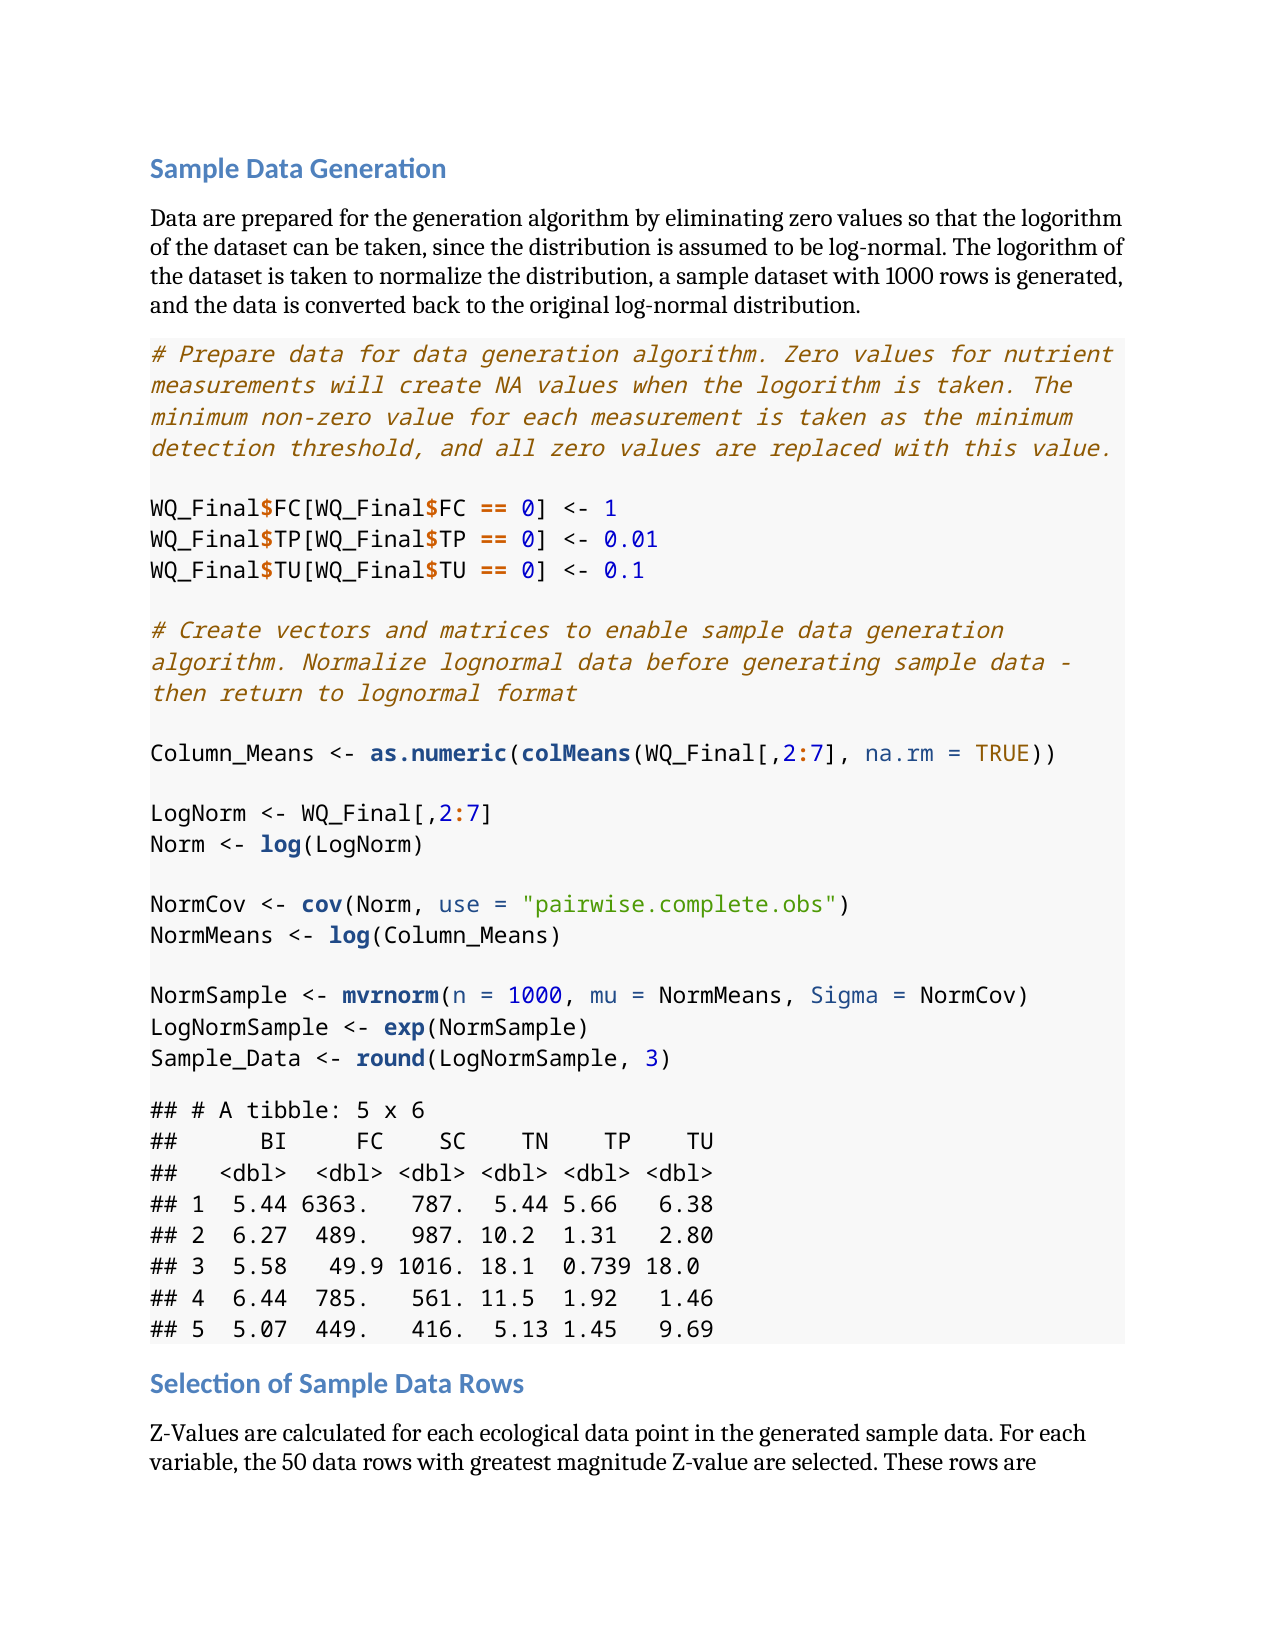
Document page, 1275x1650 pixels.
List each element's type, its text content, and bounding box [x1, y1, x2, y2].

text Data are prepared for the generation algorithm by eliminating zero values so that the logorithm of the dataset can be taken, since the distribution is assumed to be log-normal. The logorithm of the dataset is taken to normalize the distribution, a sample dataset with 1000 rows is generated, and the data is converted back to the original log-normal distribution. [150, 204, 1125, 319]
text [150, 1419, 1125, 1477]
text # Prepare data for data generation algorithm. Zero values for nutrient measurements will create NA values when the logorithm is taken. The minimum non-zero value for each measurement is taken as the minimum detection threshold, and all zero values are replaced with this value. WQ_Final$FC[WQ_Final$FC == 0] <- 1 WQ_Final$TP[WQ_Final$TP == 0] <- 0.01 WQ_Final$TU[WQ_Final$TU == 0] <- 0.1 # Create vectors and matrices to enable sample data generation algorithm. Normalize lognormal data before generating sample data - then return to lognormal format Column_Means <- as.numeric(colMeans(WQ_Final[,2:7], na.rm = TRUE)) LogNorm <- WQ_Final[,2:7] Norm <- log(LogNorm) NormCov <- cov(Norm, use = "pairwise.complete.obs") NormMeans <- log(Column_Means) NormSample <- mvrnorm(n = 1000, mu = NormMeans, Sigma = NormCov) LogNormSample <- exp(NormSample) Sample_Data <- round(LogNormSample, 3) [150, 338, 1125, 1073]
subtitle Sample Data Generation [150, 150, 1125, 186]
subtitle Selection of Sample Data Rows [150, 1365, 1125, 1400]
text ## # A tibble: 5 x 6 ## BI FC SC TN TP TU ## <dbl> <dbl> <dbl> <dbl> <dbl> <dbl> ## 1 5.44 6363. 787. 5.44 5.66 6.38 ## 2 6.27 489. 987. 10.2 1.31 2.80 ## 3 5.58 49.9 1016. 18.1 0.739 18.0 ## 4 6.44 785. 561. 11.5 1.92 1.46 ## 5 5.07 449. 416. 5.13 1.45 9.69 [150, 1094, 1125, 1344]
